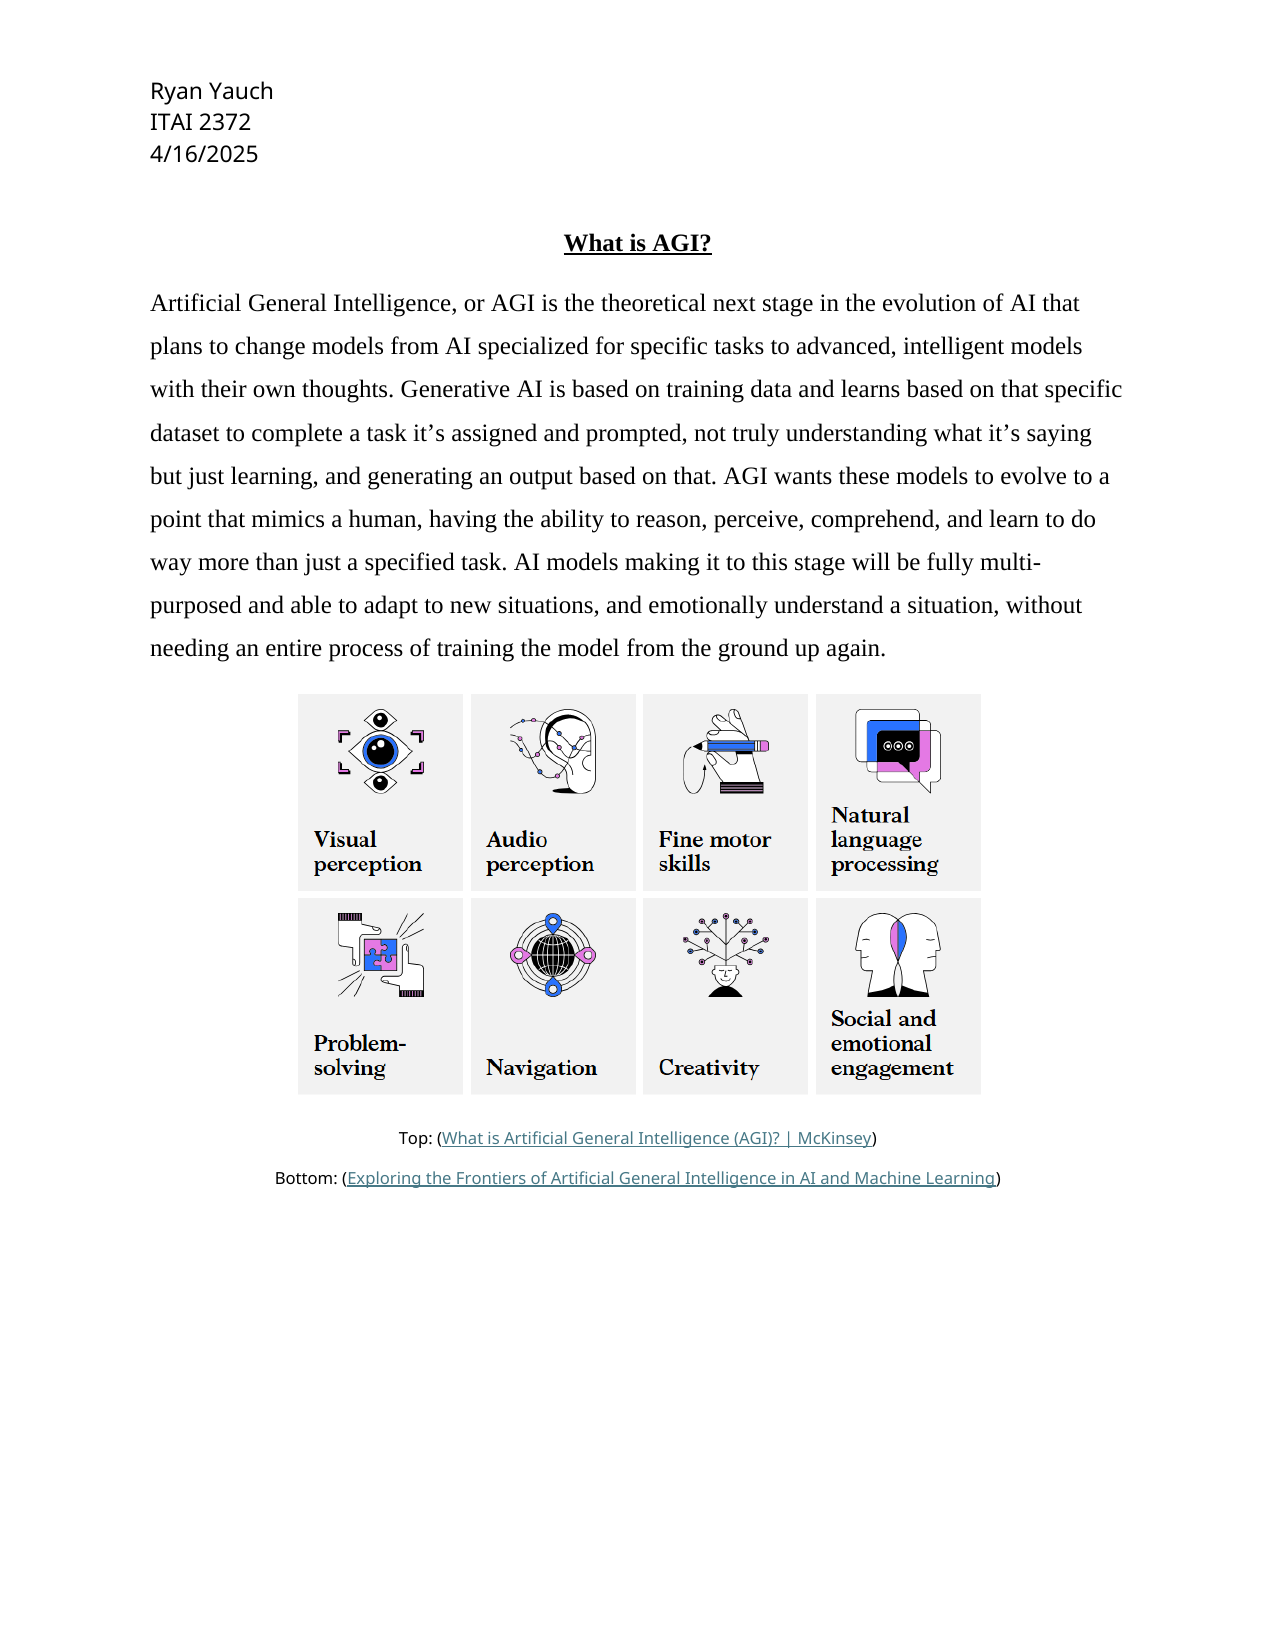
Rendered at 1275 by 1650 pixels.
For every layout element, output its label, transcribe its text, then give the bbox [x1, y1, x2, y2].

text What is AGI? [150, 228, 1125, 257]
picture [292, 693, 983, 1095]
text Top: (What is Artificial General Intelligence (AGI)? | McKinsey) [150, 1127, 1125, 1150]
text Artificial General Intelligence, or AGI is the theoretical next stage in the evolution of AI that plans to change models from AI specialized for specific tasks to advanced, intelligent models with their own thoughts. Generative AI is based on training data and learns based on that specific dataset to complete a task it’s assigned and prompted, not truly understanding what it’s saying but just learning, and generating an output based on that. AGI wants these models to evolve to a point that mimics a human, having the ability to reason, perceive, comprehend, and learn to do way more than just a specified task. AI models making it to this stage will be fully multi-purposed and able to adapt to new situations, and emotionally understand a situation, without needing an entire process of training the model from the ground up again. [150, 288, 1125, 662]
text Bottom: (Exploring the Frontiers of Artificial General Intelligence in AI and Machine Learning) [150, 1166, 1125, 1189]
